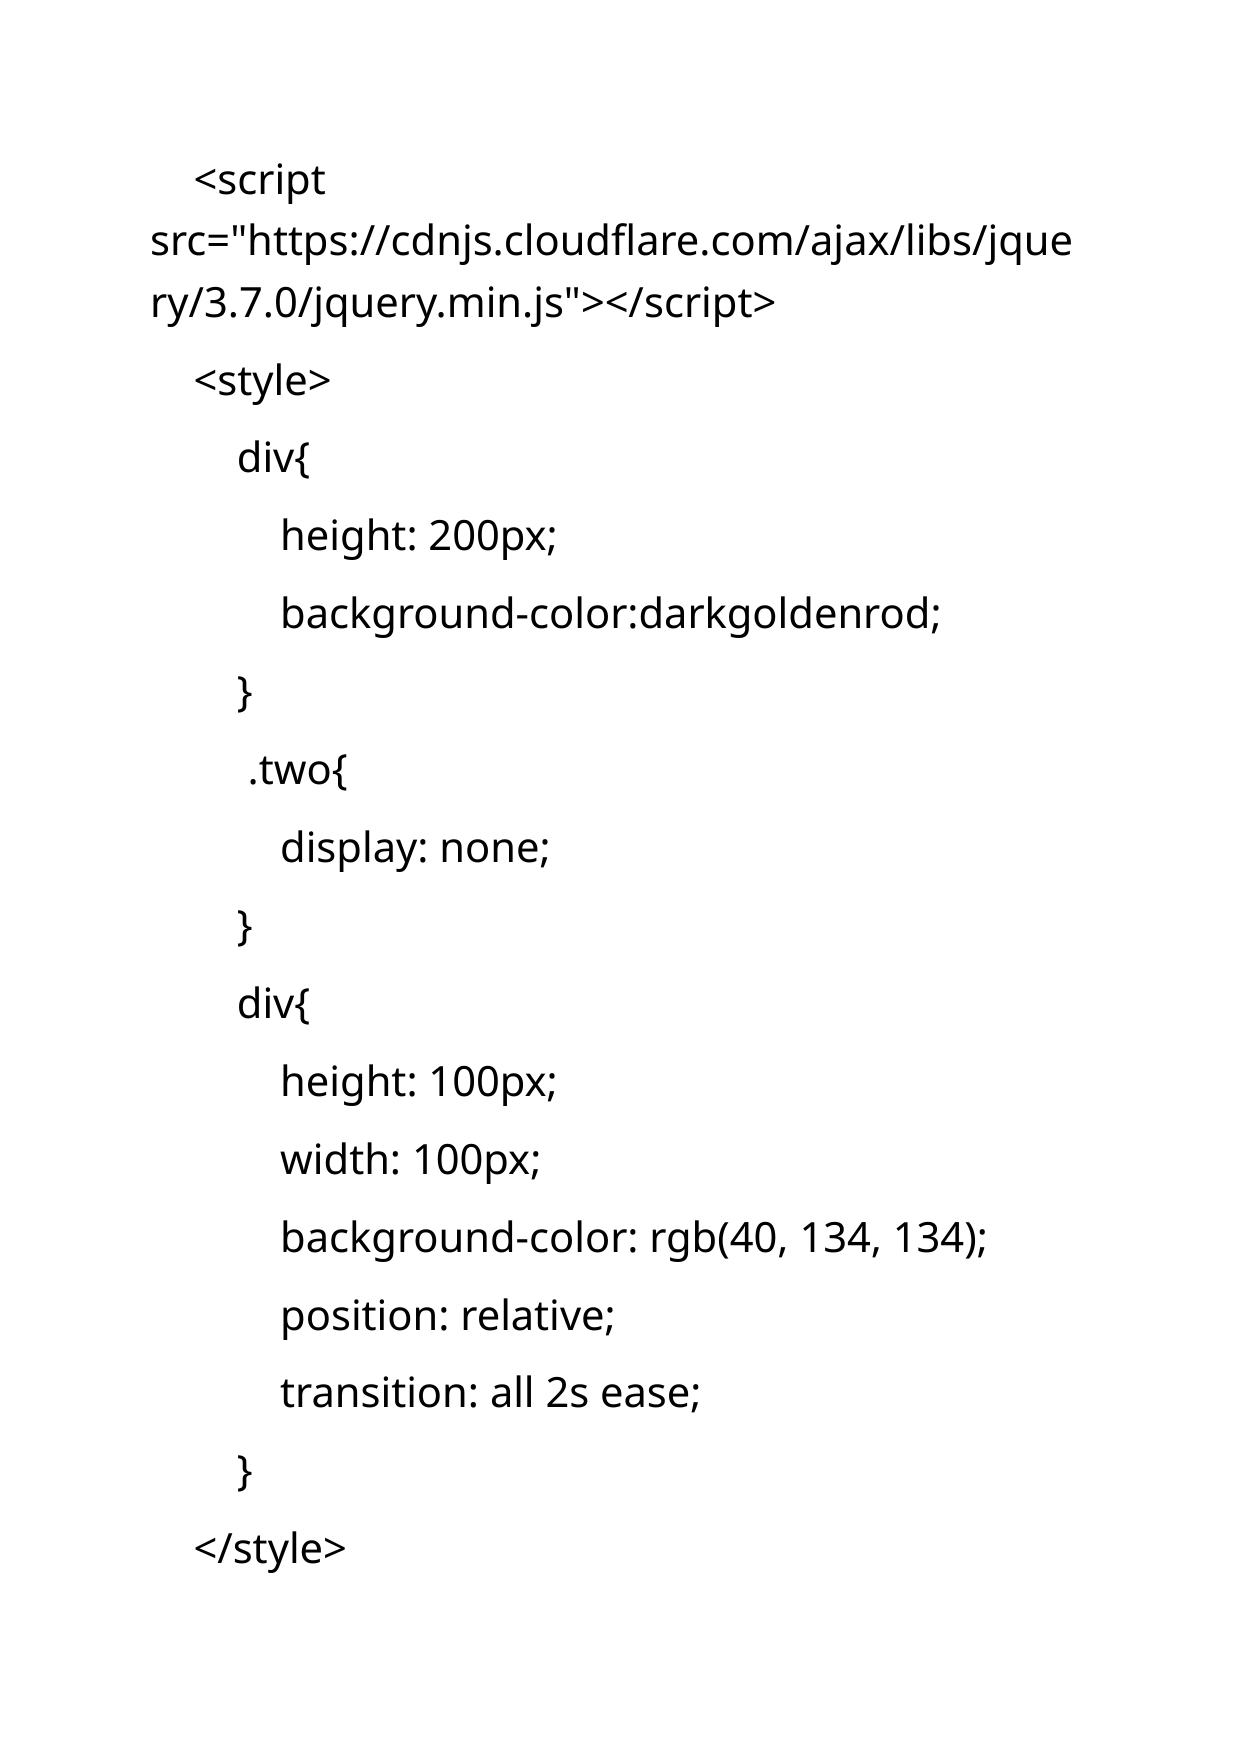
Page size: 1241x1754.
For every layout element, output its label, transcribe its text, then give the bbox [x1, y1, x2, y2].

text background-color:darkgoldenrod; [150, 584, 1090, 641]
text div{ [150, 428, 1090, 485]
text </style> [150, 1519, 1090, 1576]
text transition: all 2s ease; [150, 1363, 1090, 1420]
text <style> [150, 350, 1090, 407]
text height: 100px; [150, 1052, 1090, 1108]
text div{ [150, 974, 1090, 1031]
text } [150, 662, 1090, 719]
text width: 100px; [150, 1129, 1090, 1186]
text .two{ [150, 740, 1090, 797]
text height: 200px; [150, 506, 1090, 563]
text <script src="https://cdnjs.cloudflare.com/ajax/libs/jquery/3.7.0/jquery.min.js"></script> [150, 150, 1090, 329]
text display: none; [150, 818, 1090, 875]
text } [150, 896, 1090, 953]
text background-color: rgb(40, 134, 134); [150, 1207, 1090, 1264]
text position: relative; [150, 1285, 1090, 1342]
text } [150, 1441, 1090, 1498]
